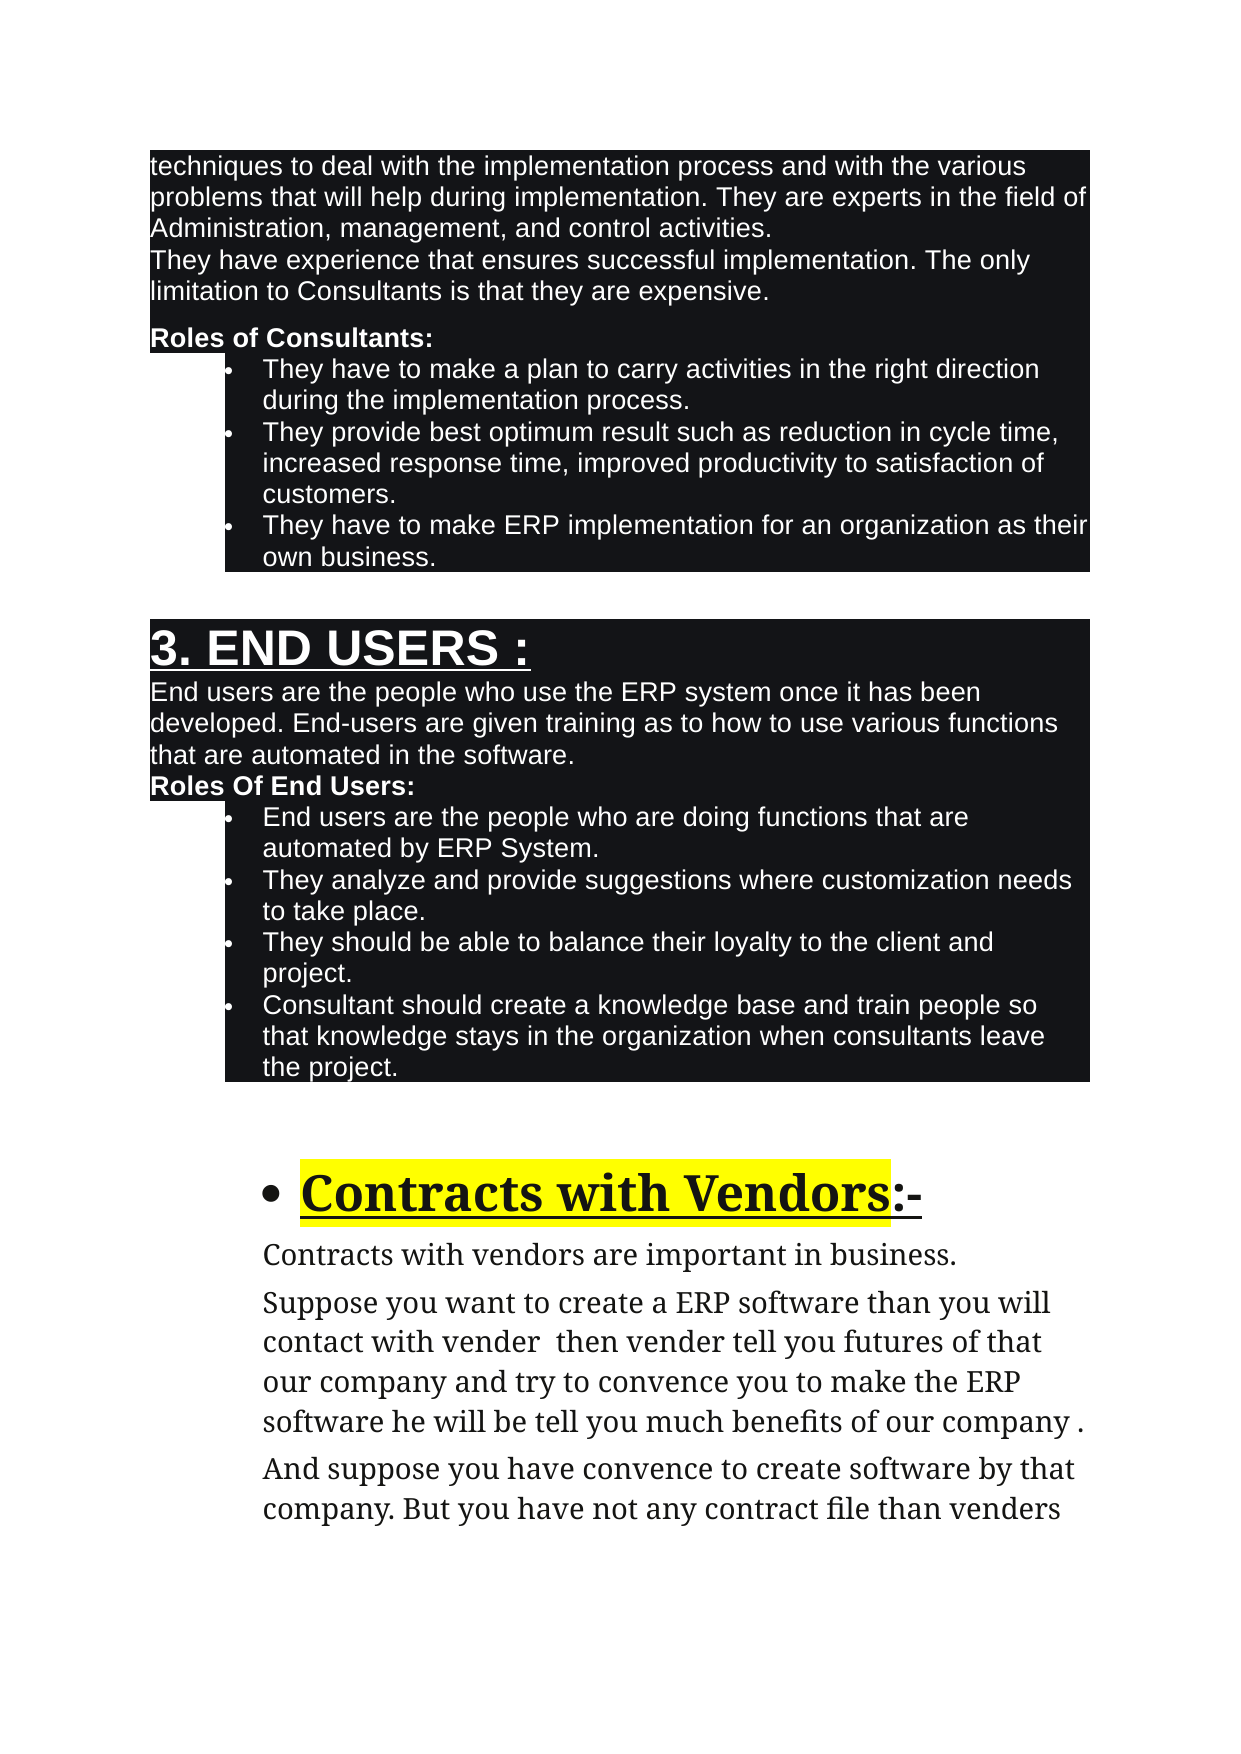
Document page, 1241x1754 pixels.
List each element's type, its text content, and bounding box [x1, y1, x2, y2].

text Roles of Consultants: [150, 322, 1090, 353]
subtitle Contracts with vendors are important in business. [262, 1234, 1090, 1274]
subtitle Contracts with Vendors:- [262, 1158, 1090, 1227]
text Roles Of End Users: [150, 770, 1090, 801]
list They have to make ERP implementation for an organization as their own business. [225, 509, 1090, 572]
list They provide best optimum result such as reduction in cycle time, increased response time, improved productivity to satisfaction of customers. [225, 416, 1090, 509]
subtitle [262, 1448, 1090, 1528]
list They have to make a plan to carry activities in the right direction during the implementation process. [225, 353, 1090, 416]
list They should be able to balance their loyalty to the client and project. [225, 926, 1090, 989]
list Consultant should create a knowledge base and train people so that knowledge stays in the organization when consultants leave the project. [225, 989, 1090, 1082]
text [150, 150, 1090, 244]
list End users are the people who are doing functions that are automated by ERP System. [225, 801, 1090, 864]
list They analyze and provide suggestions where customization needs to take place. [225, 864, 1090, 926]
subtitle Suppose you want to create a ERP software than you will contact with vender then vender tell you futures of that our company and try to convence you to make the ERP software he will be tell you much benefits of our company . [262, 1282, 1090, 1441]
text They have experience that ensures successful implementation. The only limitation to Consultants is that they are expensive. [150, 244, 1090, 306]
text 3. END USERS : End users are the people who use the ERP system once it has been developed. End-users are given training as to how to use various functions that are automated in the software. [150, 619, 1090, 770]
